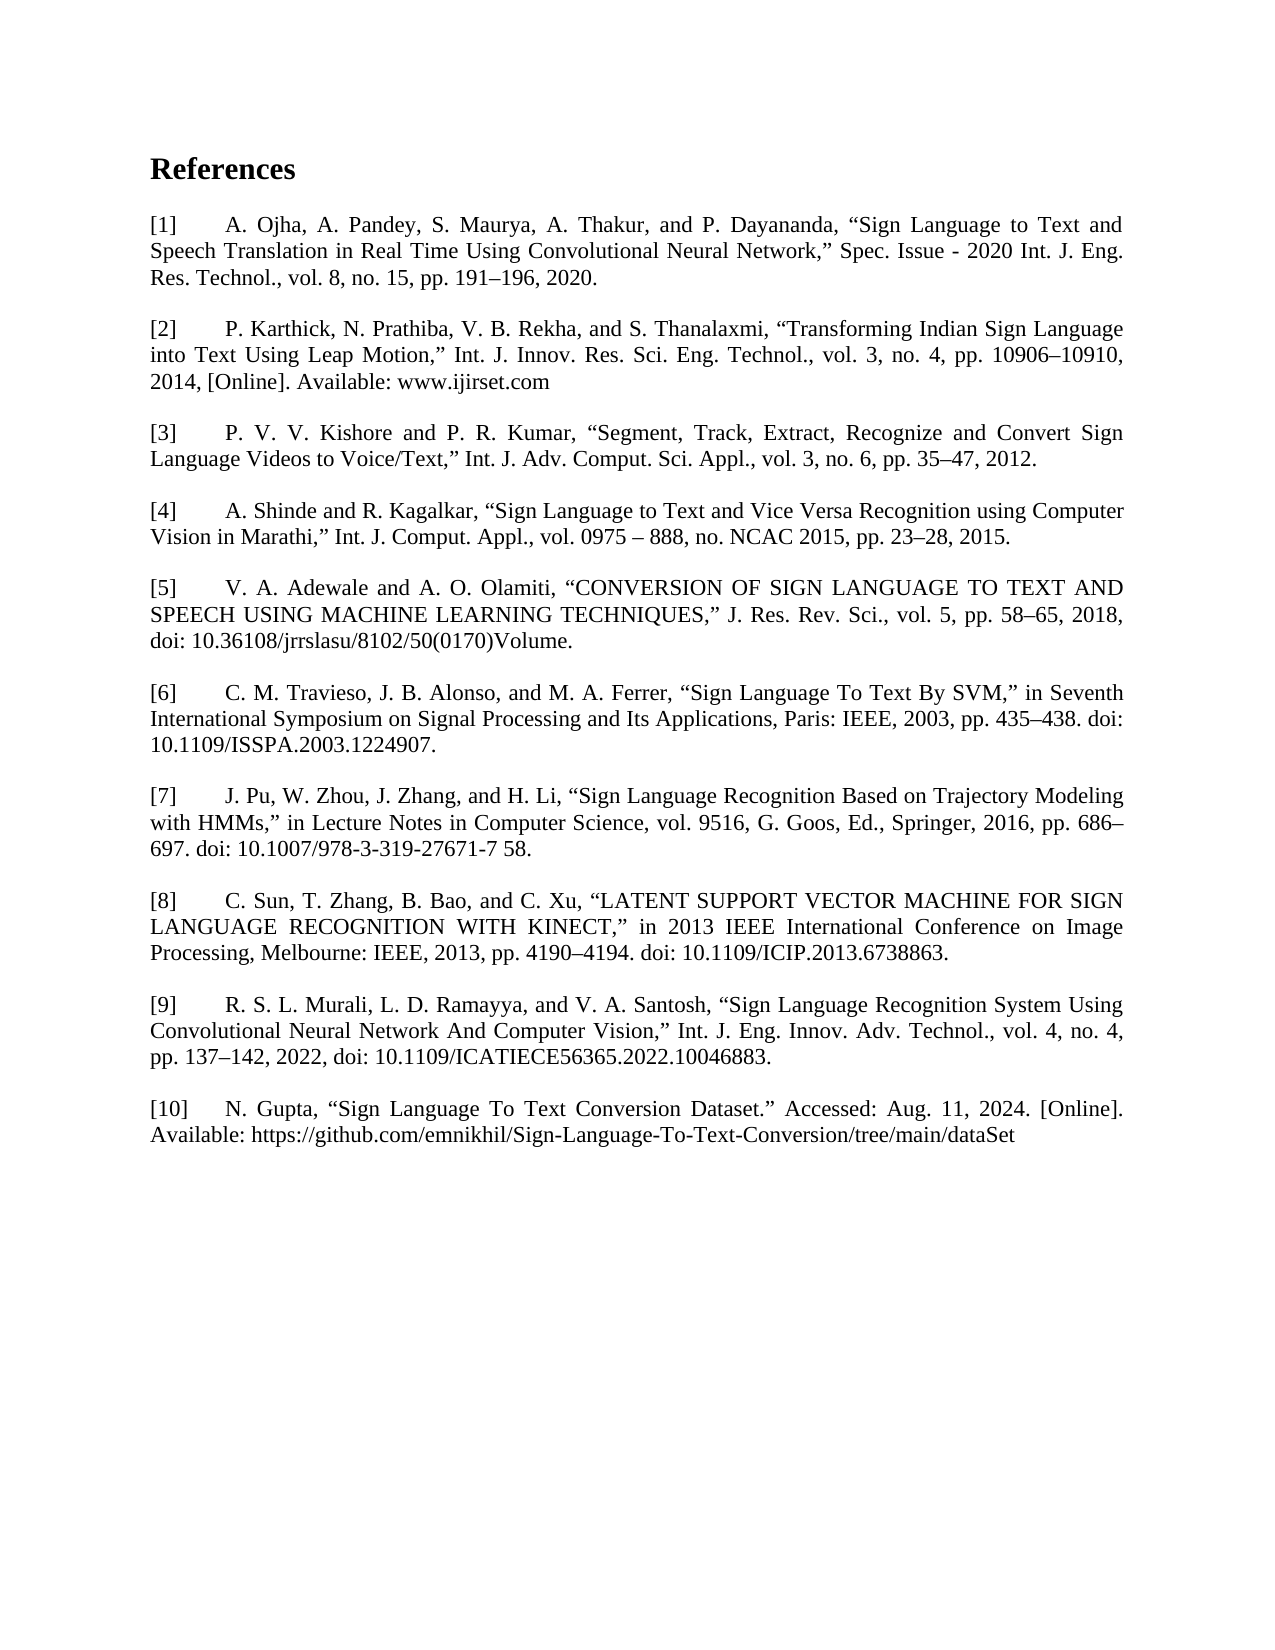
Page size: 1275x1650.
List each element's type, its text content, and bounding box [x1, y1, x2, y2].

text [4] A. Shinde and R. Kagalkar, “Sign Language to Text and Vice Versa Recognition using Computer Vision in Marathi,” Int. J. Comput. Appl., vol. 0975 – 888, no. NCAC 2015, pp. 23–28, 2015. [150, 497, 1125, 549]
text [3] P. V. V. Kishore and P. R. Kumar, “Segment, Track, Extract, Recognize and Convert Sign Language Videos to Voice/Text,” Int. J. Adv. Comput. Sci. Appl., vol. 3, no. 6, pp. 35–47, 2012. [150, 419, 1125, 472]
subtitle References [150, 150, 1125, 186]
text [9] R. S. L. Murali, L. D. Ramayya, and V. A. Santosh, “Sign Language Recognition System Using Convolutional Neural Network And Computer Vision,” Int. J. Eng. Innov. Adv. Technol., vol. 4, no. 4, pp. 137–142, 2022, doi: 10.1109/ICATIECE56365.2022.10046883. [150, 991, 1125, 1070]
text [7] J. Pu, W. Zhou, J. Zhang, and H. Li, “Sign Language Recognition Based on Trajectory Modeling with HMMs,” in Lecture Notes in Computer Science, vol. 9516, G. Goos, Ed., Springer, 2016, pp. 686–697. doi: 10.1007/978-3-319-27671-7 58. [150, 783, 1125, 862]
text [10] N. Gupta, “Sign Language To Text Conversion Dataset.” Accessed: Aug. 11, 2024. [Online]. Available: https://github.com/emnikhil/Sign-Language-To-Text-Conversion/tree/main/dataSet [150, 1095, 1125, 1147]
text [1] A. Ojha, A. Pandey, S. Maurya, A. Thakur, and P. Dayananda, “Sign Language to Text and Speech Translation in Real Time Using Convolutional Neural Network,” Spec. Issue - 2020 Int. J. Eng. Res. Technol., vol. 8, no. 15, pp. 191–196, 2020. [150, 211, 1125, 290]
text [6] C. M. Travieso, J. B. Alonso, and M. A. Ferrer, “Sign Language To Text By SVM,” in Seventh International Symposium on Signal Processing and Its Applications, Paris: IEEE, 2003, pp. 435–438. doi: 10.1109/ISSPA.2003.1224907. [150, 678, 1125, 758]
text [2] P. Karthick, N. Prathiba, V. B. Rekha, and S. Thanalaxmi, “Transforming Indian Sign Language into Text Using Leap Motion,” Int. J. Innov. Res. Sci. Eng. Technol., vol. 3, no. 4, pp. 10906–10910, 2014, [Online]. Available: www.ijirset.com [150, 315, 1125, 394]
text [5] V. A. Adewale and A. O. Olamiti, “CONVERSION OF SIGN LANGUAGE TO TEXT AND SPEECH USING MACHINE LEARNING TECHNIQUES,” J. Res. Rev. Sci., vol. 5, pp. 58–65, 2018, doi: 10.36108/jrrslasu/8102/50(0170)Volume. [150, 574, 1125, 653]
text [8] C. Sun, T. Zhang, B. Bao, and C. Xu, “LATENT SUPPORT VECTOR MACHINE FOR SIGN LANGUAGE RECOGNITION WITH KINECT,” in 2013 IEEE International Conference on Image Processing, Melbourne: IEEE, 2013, pp. 4190–4194. doi: 10.1109/ICIP.2013.6738863. [150, 887, 1125, 966]
